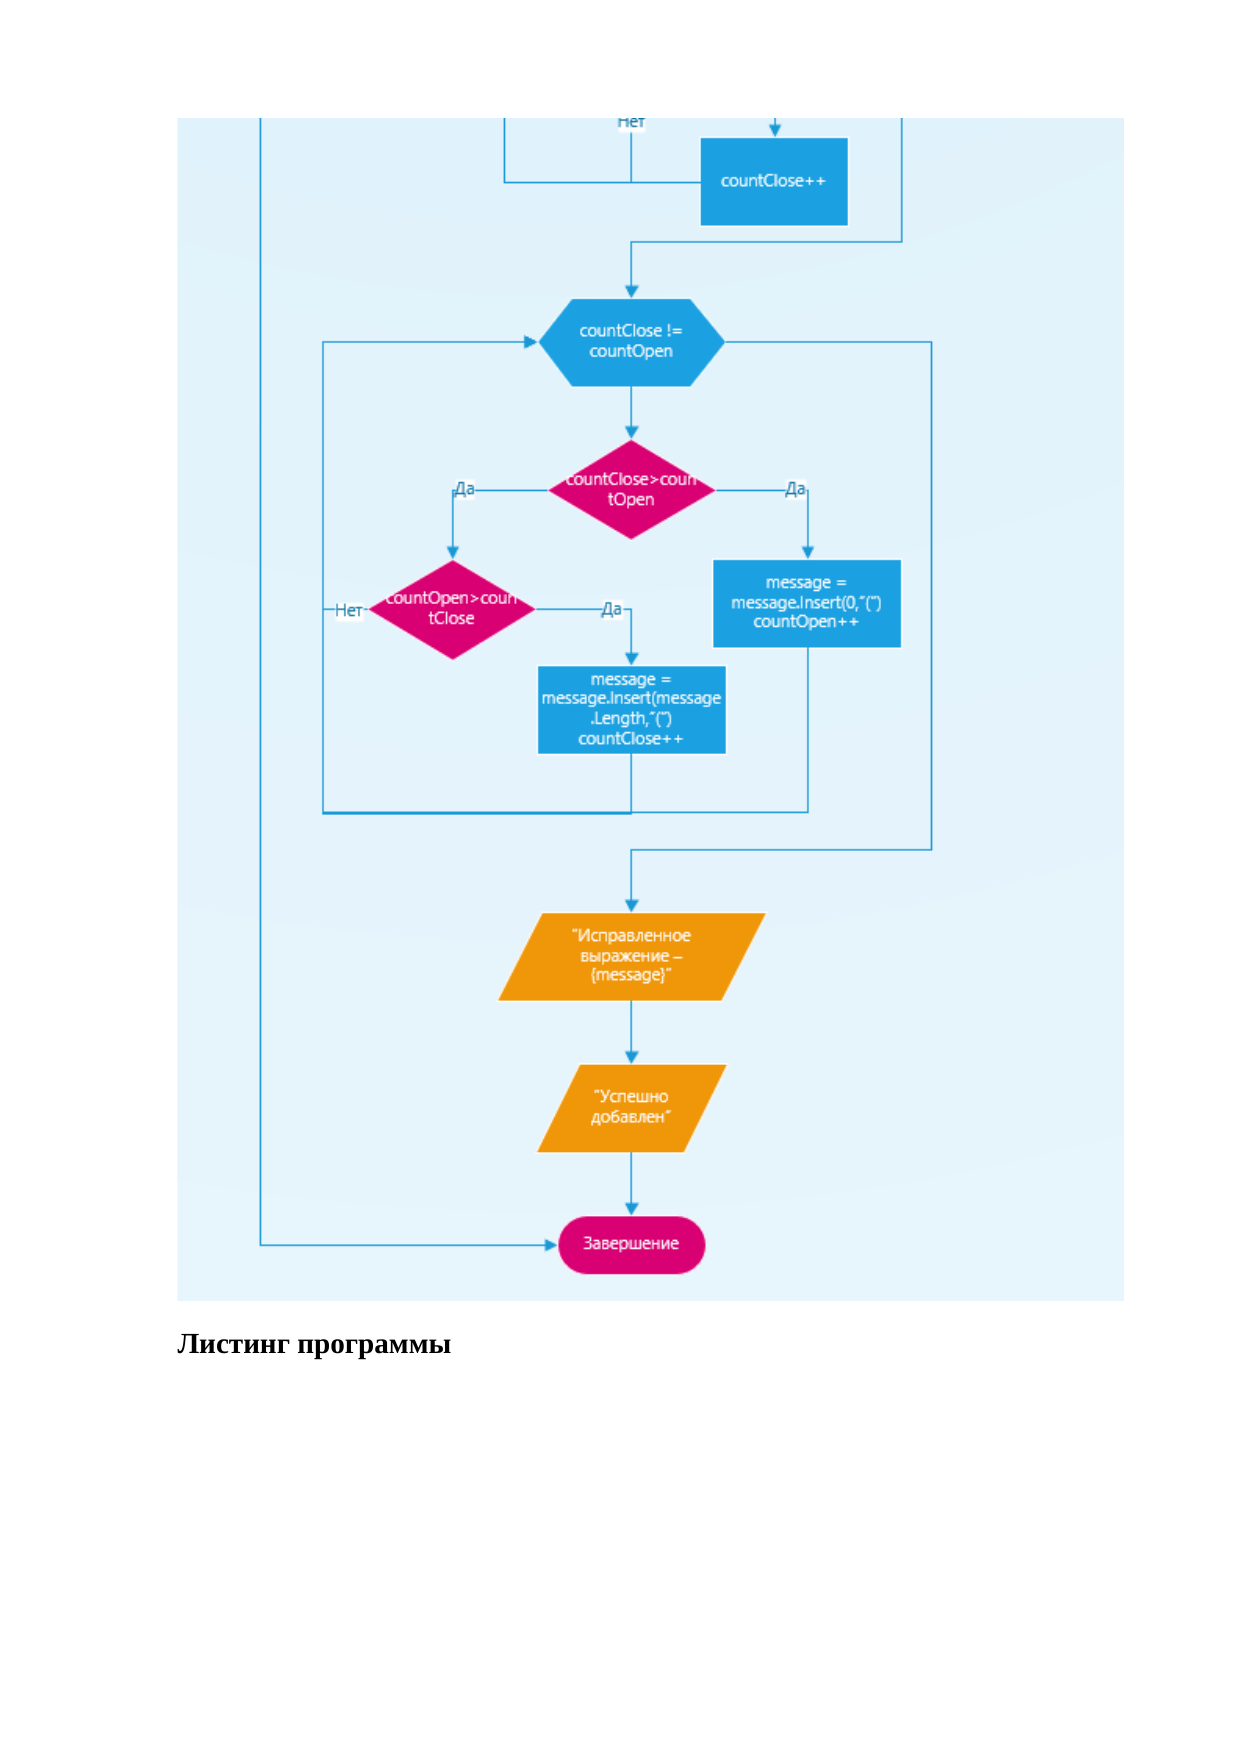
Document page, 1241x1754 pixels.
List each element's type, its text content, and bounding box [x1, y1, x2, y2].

picture [177, 118, 1124, 1301]
text Листинг программы [177, 1326, 1152, 1359]
